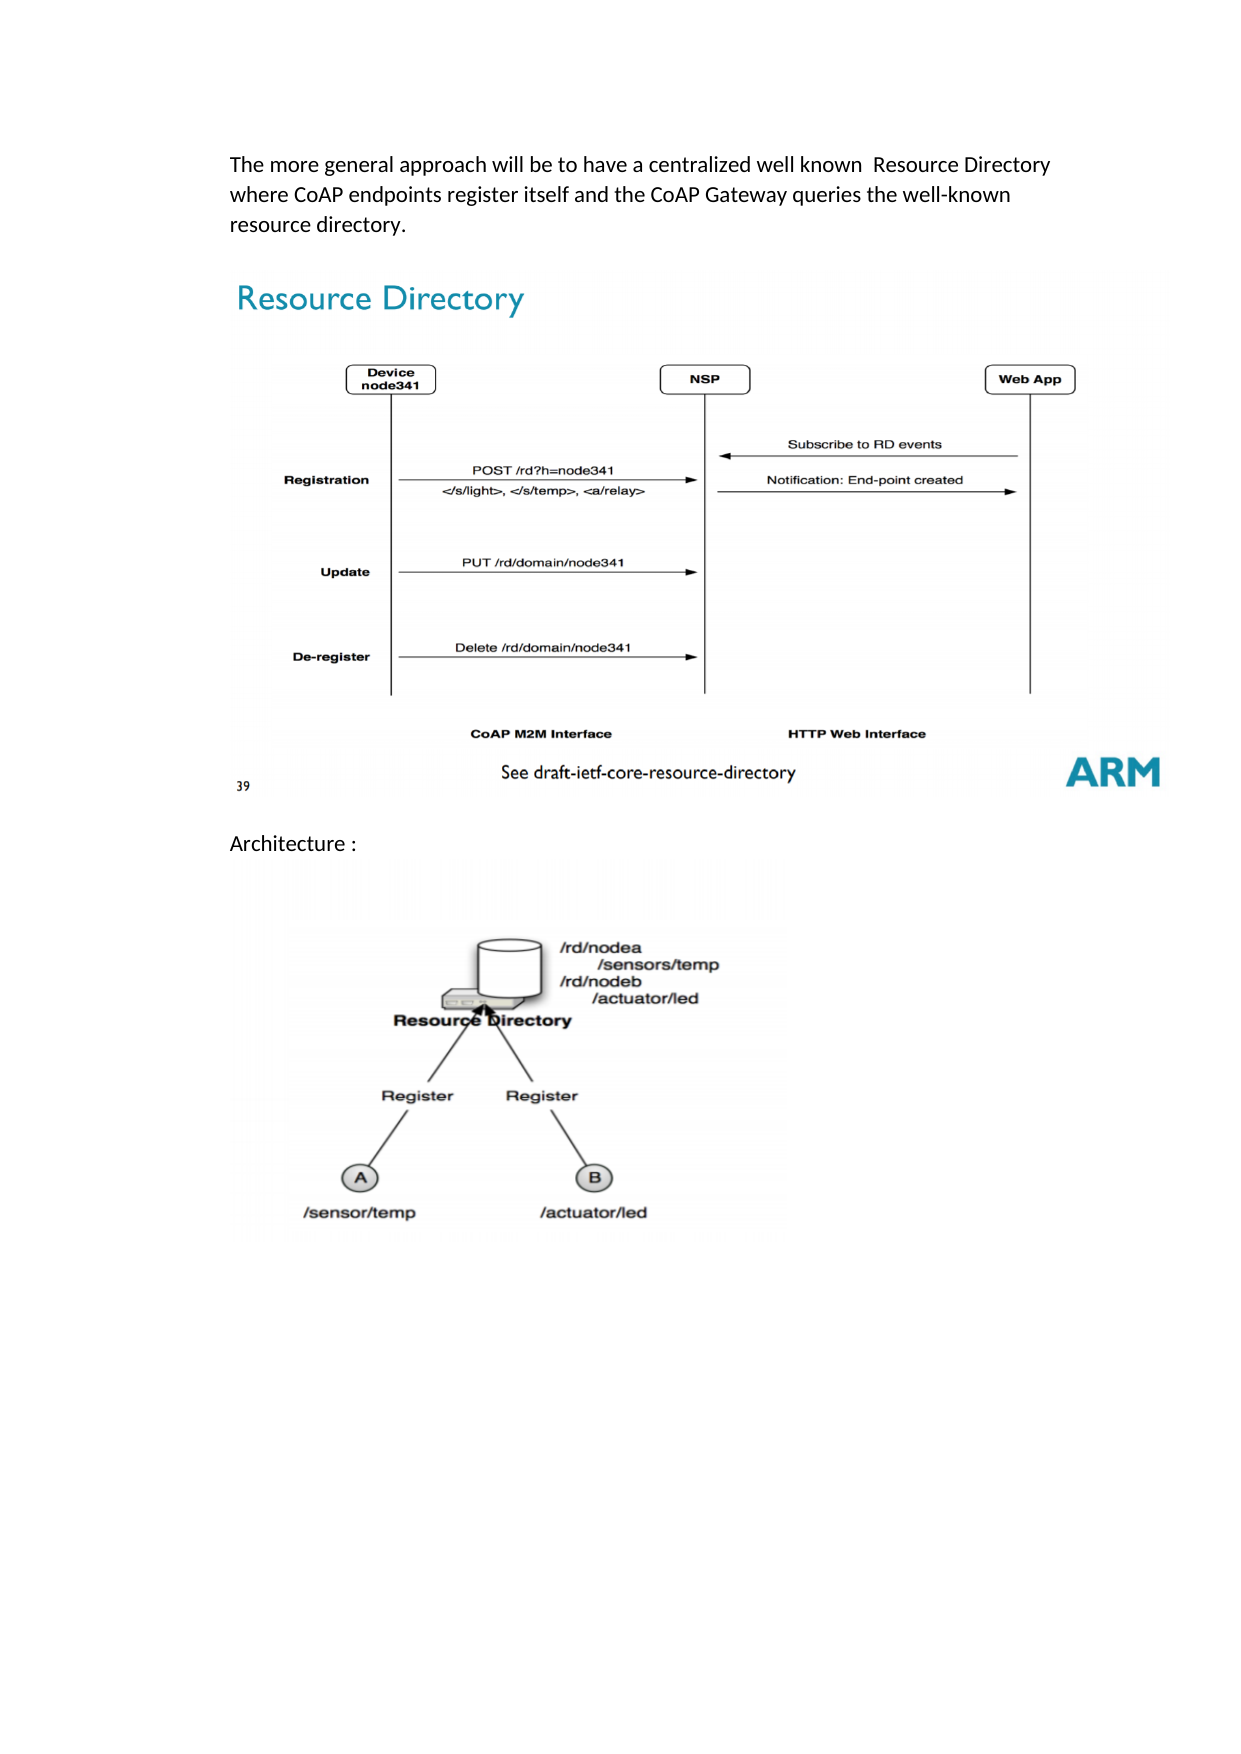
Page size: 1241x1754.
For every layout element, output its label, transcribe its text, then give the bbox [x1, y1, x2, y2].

list The more general approach will be to have a centralized well known Resource Directory where CoAP endpoints register itself and the CoAP Gateway queries the well-known resource directory. [229, 150, 1090, 238]
list Architecture : [229, 829, 1090, 857]
picture [229, 859, 787, 1242]
picture [229, 270, 1170, 797]
